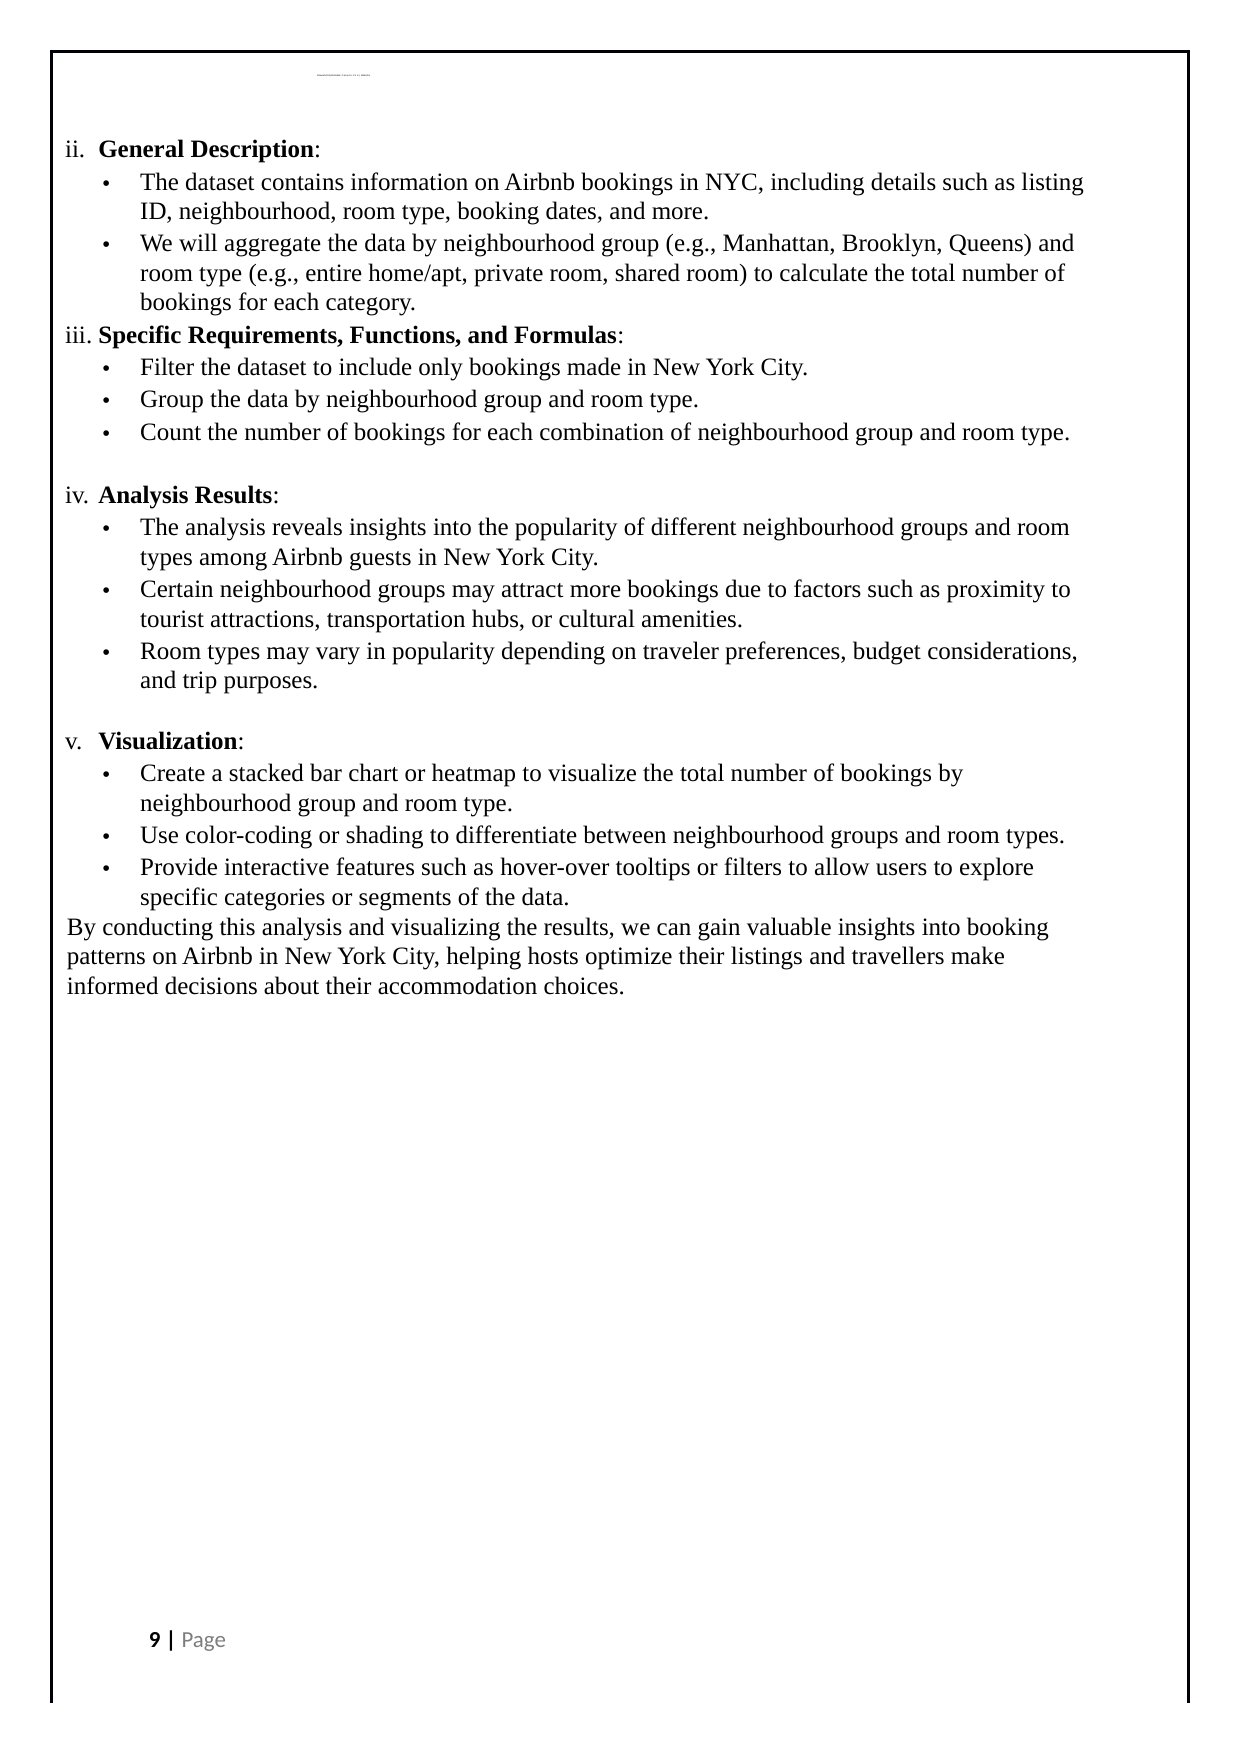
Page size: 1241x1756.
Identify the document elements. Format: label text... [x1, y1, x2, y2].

list We will aggregate the data by neighbourhood group (e.g., Manhattan, Brooklyn, Queens) and room type (e.g., entire home/apt, private room, shared room) to calculate the total number of bookings for each category. [102, 228, 1097, 316]
list Create a stacked bar chart or heatmap to visualize the total number of bookings by neighbourhood group and room type. [102, 758, 1097, 817]
list Analysis Results: [65, 480, 1182, 508]
list The dataset contains information on Airbnb bookings in NYC, including details such as listing ID, neighbourhood, room type, booking dates, and more. [102, 167, 1097, 225]
list Use color-coding or shading to differentiate between neighbourhood groups and room types. [102, 820, 1097, 849]
list Group the data by neighbourhood group and room type. [102, 384, 1097, 413]
list Count the number of bookings for each combination of neighbourhood group and room type. [102, 417, 1097, 445]
text By conducting this analysis and visualizing the results, we can gain valuable insights into booking patterns on Airbnb in New York City, helping hosts optimize their listings and travellers make informed decisions about their accommodation choices. [67, 912, 1097, 999]
list Certain neighbourhood groups may attract more bookings due to factors such as proximity to tourist attractions, transportation hubs, or cultural amenities. [102, 574, 1097, 632]
list Visualization: [65, 726, 1182, 755]
list General Description: [65, 134, 1182, 163]
list Specific Requirements, Functions, and Formulas: [65, 320, 1182, 348]
list Provide interactive features such as hover-over tooltips or filters to allow users to explore specific categories or segments of the data. [102, 852, 1097, 911]
list Filter the dataset to include only bookings made in New York City. [102, 352, 1097, 381]
list Room types may vary in popularity depending on traveler preferences, budget considerations, and trip purposes. [102, 636, 1097, 694]
list The analysis reveals insights into the popularity of different neighbourhood groups and room types among Airbnb guests in New York City. [102, 512, 1097, 571]
